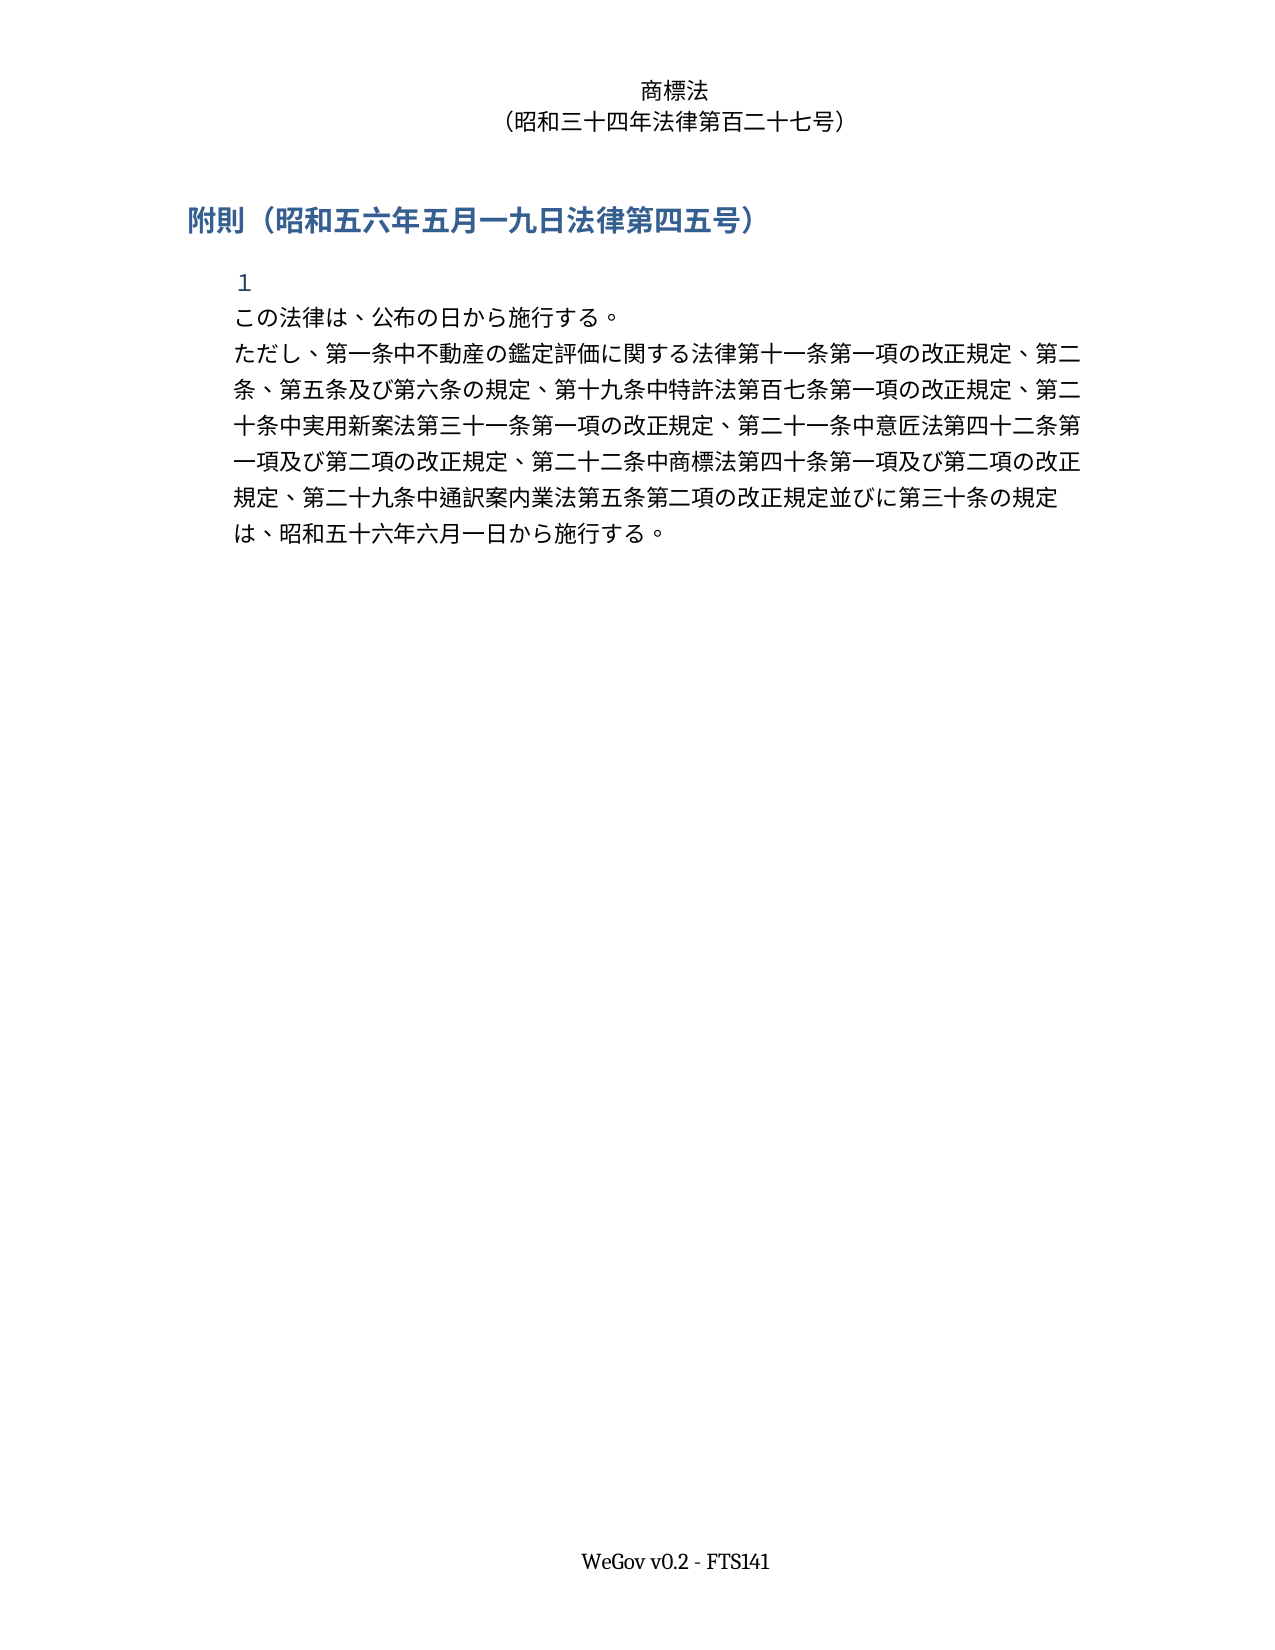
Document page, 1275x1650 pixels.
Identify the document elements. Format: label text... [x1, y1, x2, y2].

subtitle 附則（昭和五六年五月一九日法律第四五号） [187, 200, 1087, 240]
text この法律は、公布の日から施行する。 ただし、第一条中不動産の鑑定評価に関する法律第十一条第一項の改正規定、第二条、第五条及び第六条の規定、第十九条中特許法第百七条第一項の改正規定、第二十条中実用新案法第三十一条第一項の改正規定、第二十一条中意匠法第四十二条第一項及び第二項の改正規定、第二十二条中商標法第四十条第一項及び第二項の改正規定、第二十九条中通訳案内業法第五条第二項の改正規定並びに第三十条の規定は、昭和五十六年六月一日から施行する。 [233, 302, 1087, 549]
subtitle １ [233, 266, 1087, 298]
